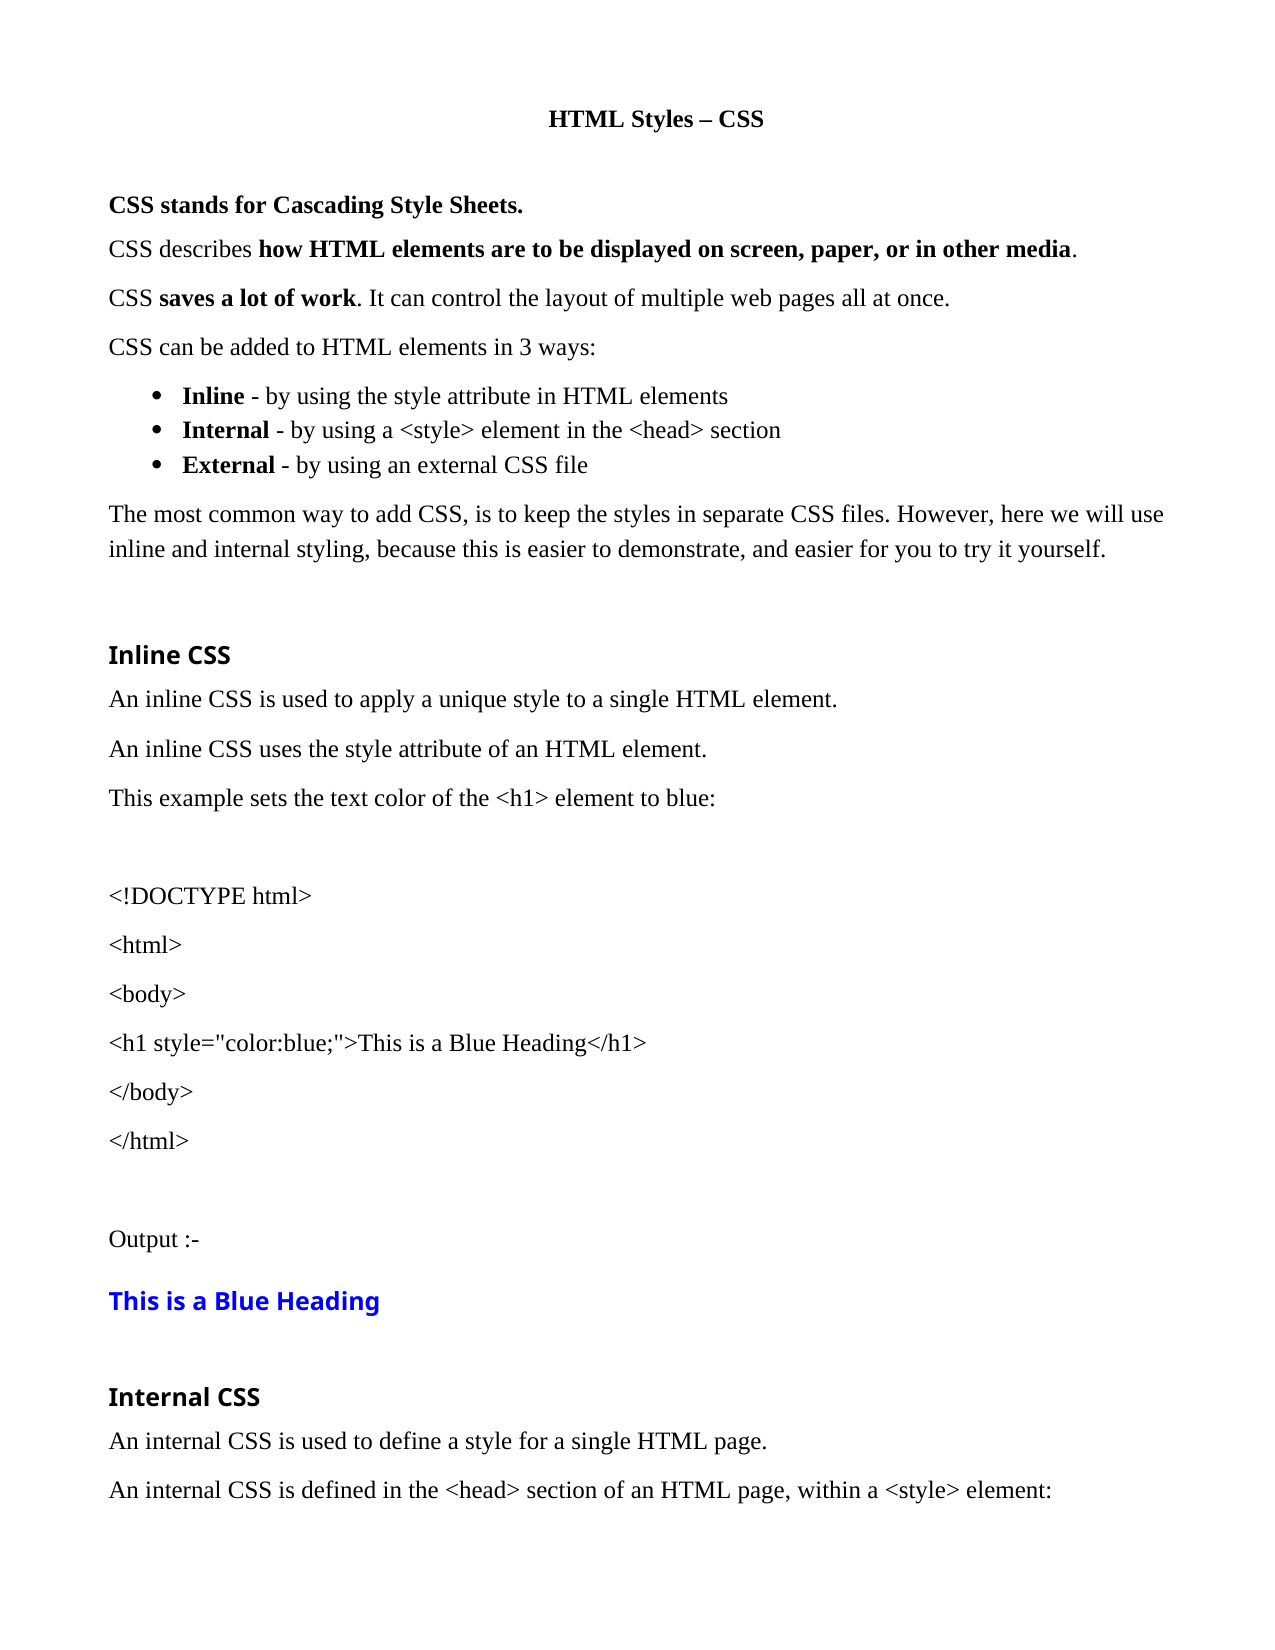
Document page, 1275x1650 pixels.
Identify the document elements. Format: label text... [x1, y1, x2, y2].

text The most common way to add CSS, is to keep the styles in separate CSS files. However, here we will use inline and internal styling, because this is easier to demonstrate, and easier for you to try it yourself. [108, 499, 1200, 562]
subtitle This is a Blue Heading [108, 1284, 1200, 1318]
text <body> [108, 979, 1200, 1008]
subtitle Internal CSS [108, 1379, 1200, 1413]
text </html> [108, 1126, 1200, 1155]
text Output :- [108, 1224, 1200, 1253]
text CSS describes how HTML elements are to be displayed on screen, paper, or in other media. [108, 234, 1200, 263]
text CSS stands for Cascading Style Sheets. [108, 191, 1204, 219]
text An inline CSS is used to apply a unique style to a single HTML element. [108, 684, 1200, 713]
text CSS saves a lot of work. It can control the layout of multiple web pages all at once. [108, 283, 1200, 312]
list Inline - by using the style attribute in HTML elements [152, 381, 1200, 410]
list External - by using an external CSS file [152, 450, 1200, 479]
text <!DOCTYPE html> [108, 881, 1200, 909]
subtitle Inline CSS [108, 638, 1200, 672]
text This example sets the text color of the <h1> element to blue: [108, 783, 1200, 811]
text An inline CSS uses the style attribute of an HTML element. [108, 734, 1200, 762]
text CSS can be added to HTML elements in 3 ways: [108, 332, 1200, 361]
text An internal CSS is defined in the <head> section of an HTML page, within a <style> element: [108, 1475, 1200, 1504]
text An internal CSS is used to define a style for a single HTML page. [108, 1426, 1200, 1455]
text <h1 style="color:blue;">This is a Blue Heading</h1> [108, 1028, 1200, 1057]
text HTML Styles – CSS [108, 104, 1204, 133]
text </body> [108, 1077, 1200, 1106]
text <html> [108, 930, 1200, 959]
list Internal - by using a <style> element in the <head> section [152, 416, 1200, 444]
